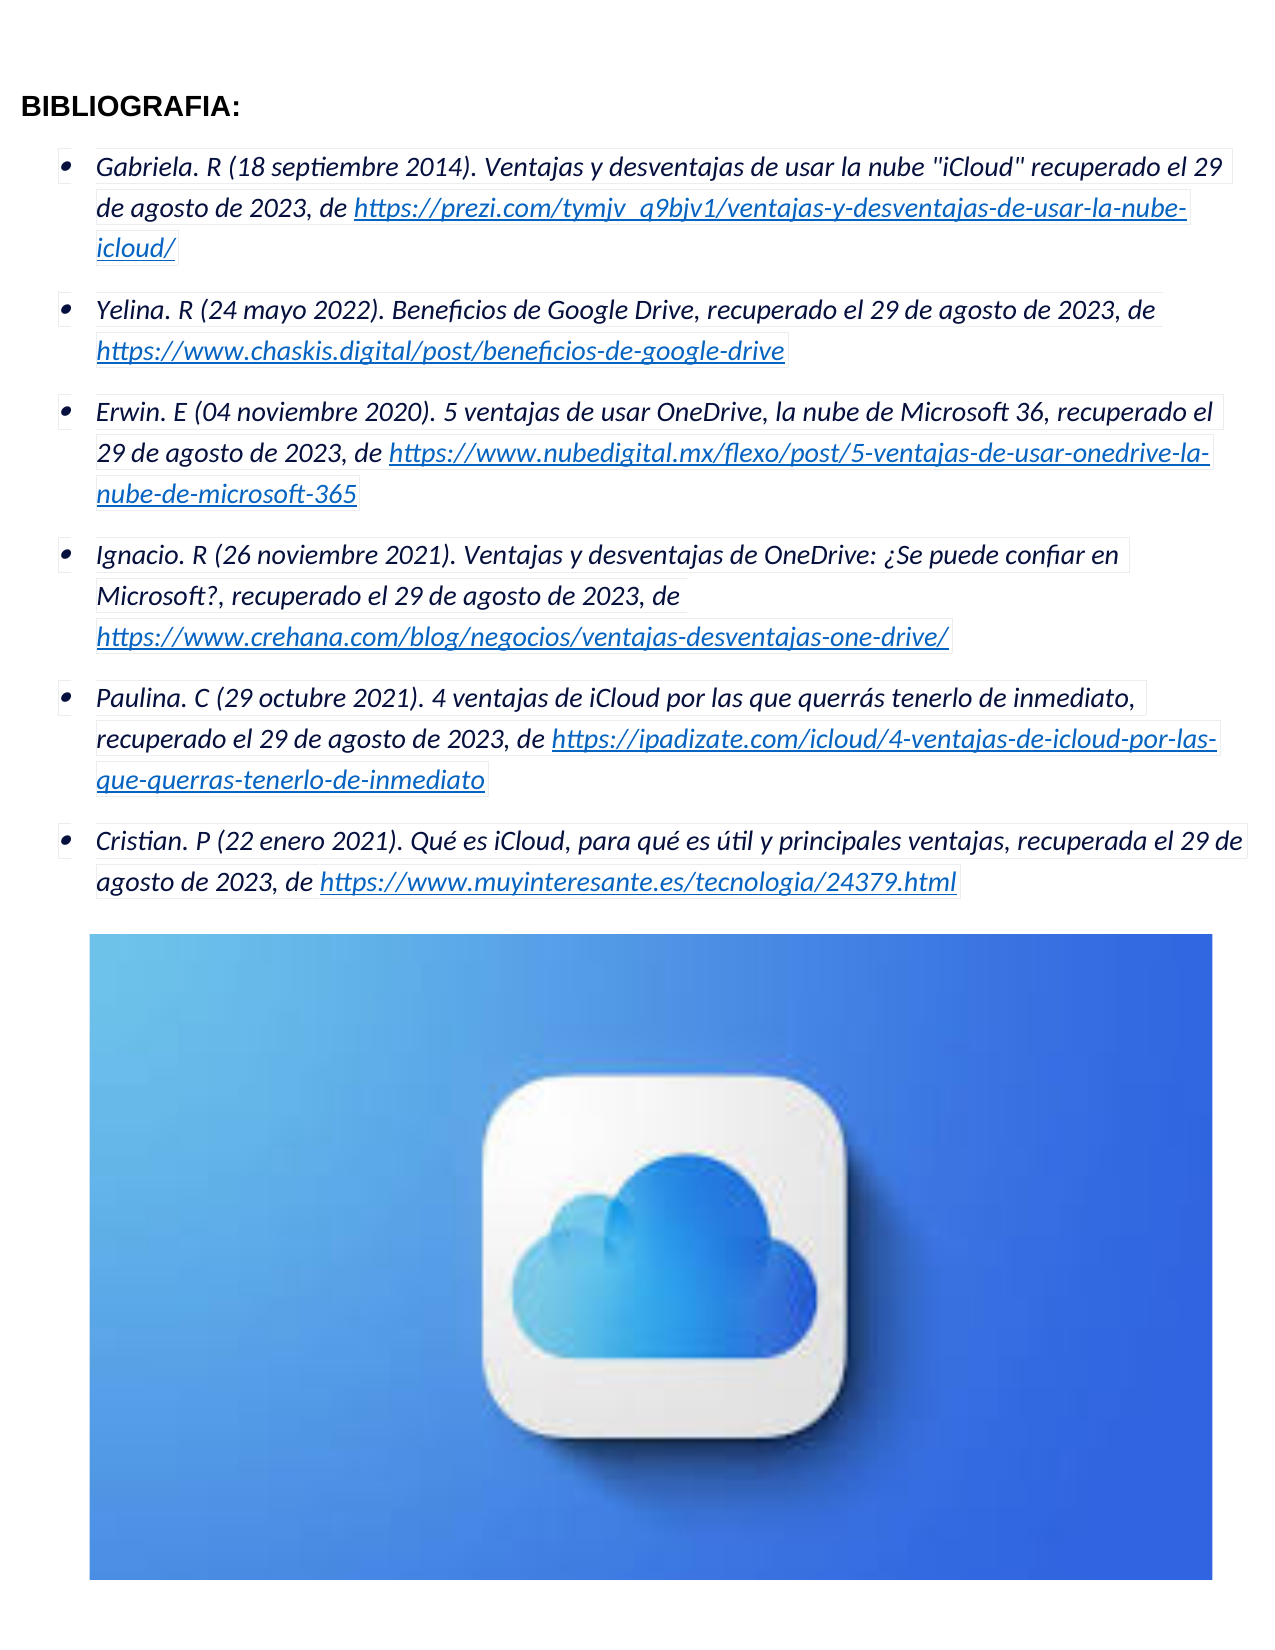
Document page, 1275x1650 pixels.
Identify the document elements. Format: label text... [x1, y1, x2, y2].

list Ignacio. R (26 noviembre 2021). Ventajas y desventajas de OneDrive: ¿Se puede confiar en Microsoft?, recuperado el 29 de agosto de 2023, de https://www.crehana.com/blog/negocios/ventajas-desventajas-one-drive/ [58, 537, 1249, 653]
list Erwin. E (04 noviembre 2020). 5 ventajas de usar OneDrive, la nube de Microsoft 36, recuperado el 29 de agosto de 2023, de https://www.nubedigital.mx/flexo/post/5-ventajas-de-usar-onedrive-la-nube-de-microsoft-365 [58, 394, 1249, 511]
text BIBLIOGRAFIA: [21, 89, 1249, 122]
list Paulina. C (29 octubre 2021). 4 ventajas de iCloud por las que querrás tenerlo de inmediato, recuperado el 29 de agosto de 2023, de https://ipadizate.com/icloud/4-ventajas-de-icloud-por-las-que-querras-tenerlo-de-inmediato [58, 680, 1249, 797]
list Yelina. R (24 mayo 2022). Beneficios de Google Drive, recuperado el 29 de agosto de 2023, de https://www.chaskis.digital/post/beneficios-de-google-drive [58, 291, 1249, 367]
list Gabriela. R (18 septiembre 2014). Ventajas y desventajas de usar la nube "iCloud" recuperado el 29 de agosto de 2023, de https://prezi.com/tymjv_q9bjv1/ventajas-y-desventajas-de-usar-la-nube-icloud/ [58, 148, 1249, 265]
list Cristian. P (22 enero 2021). Qué es iCloud, para qué es útil y principales ventajas, recuperada el 29 de agosto de 2023, de https://www.muyinteresante.es/tecnologia/24379.html [58, 823, 1249, 899]
picture [89, 934, 1213, 1580]
